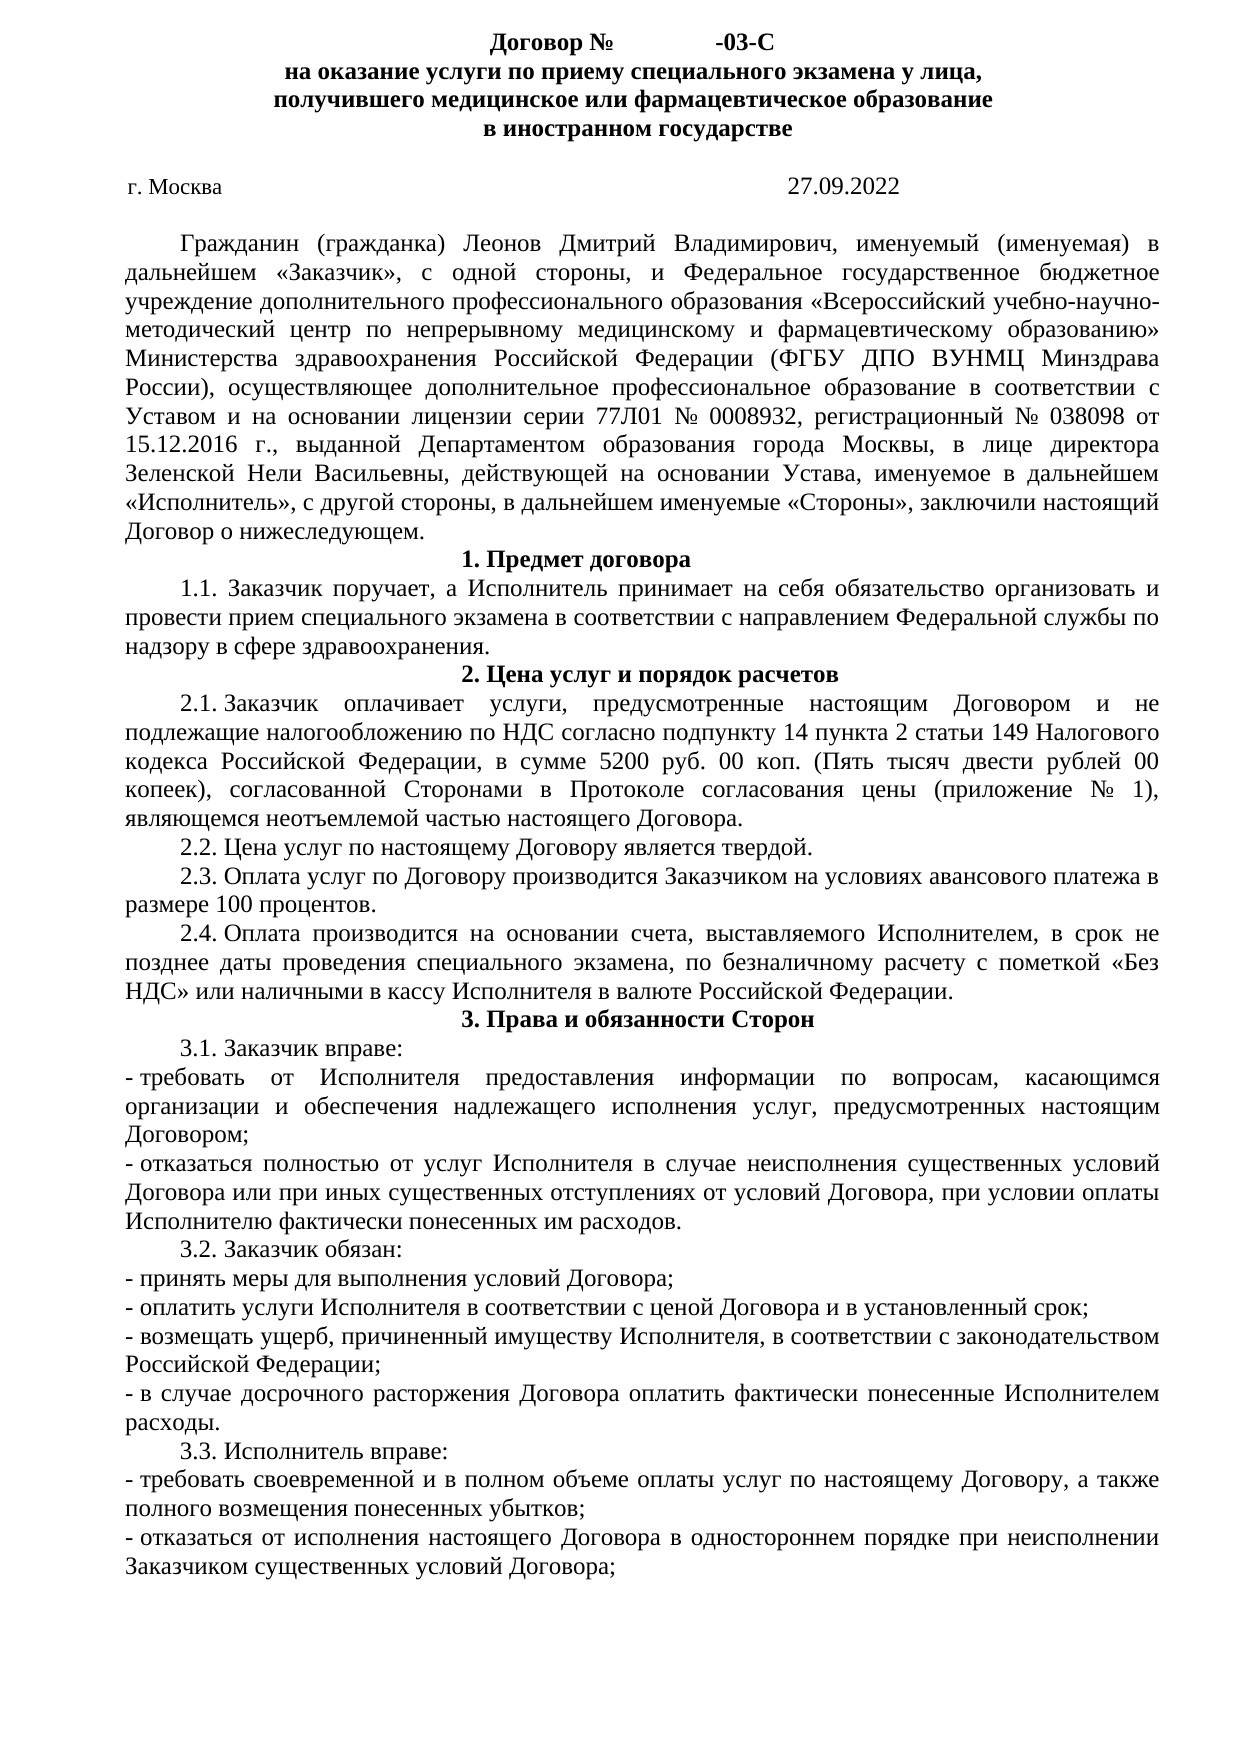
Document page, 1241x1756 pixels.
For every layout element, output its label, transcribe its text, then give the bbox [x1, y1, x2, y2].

list Заказчик оплачивает услуги, предусмотренные настоящим Договором и не подлежащие налогообложению по НДС согласно подпункту 14 пункта 2 статьи 149 Налогового кодекса Российской Федерации, в сумме 5200 руб. 00 коп. (Пять тысяч двести рублей 00 копеек), согласованной Сторонами в Протоколе согласования цены (приложение № 1), являющемся неотъемлемой частью настоящего Договора. [125, 688, 1161, 832]
list в случае досрочного расторжения Договора оплатить фактически понесенные Исполнителем расходы. [125, 1378, 1161, 1436]
list Оплата услуг по Договору производится Заказчиком на условиях авансового платежа в размере 100 процентов. [125, 861, 1161, 918]
list Исполнитель вправе: [179, 1436, 1161, 1464]
list Права и обязанности Сторон [461, 1004, 1169, 1033]
text Договор № -03-С [187, 27, 1077, 56]
list Заказчик вправе: [179, 1033, 1161, 1062]
list Предмет договора [461, 544, 1169, 573]
list Оплата производится на основании счета, выставляемого Исполнителем, в срок не позднее даты проведения специального экзамена, по безналичному расчету с пометкой «Без НДС» или наличными в кассу Исполнителя в валюте Российской Федерации. [125, 918, 1161, 1004]
list возмещать ущерб, причиненный имуществу Исполнителя, в соответствии с законодательством Российской Федерации; [125, 1321, 1161, 1378]
list оплатить услуги Исполнителя в соответствии с ценой Договора и в установленный срок; [125, 1292, 1161, 1321]
list требовать своевременной и в полном объеме оплаты услуг по настоящему Договору, а также полного возмещения понесенных убытков; [125, 1464, 1161, 1522]
list отказаться полностью от услуг Исполнителя в случае неисполнения существенных условий Договора или при иных существенных отступлениях от условий Договора, при условии оплаты Исполнителю фактически понесенных им расходов. [125, 1148, 1161, 1234]
list Цена услуг по настоящему Договору является твердой. [125, 832, 1161, 861]
list требовать от Исполнителя предоставления информации по вопросам, касающимся организации и обеспечения надлежащего исполнения услуг, предусмотренных настоящим Договором; [125, 1062, 1161, 1148]
text г. Москва 27.09.2022 [127, 171, 1169, 199]
list Заказчик обязан: [179, 1234, 1161, 1263]
list отказаться от исполнения настоящего Договора в одностороннем порядке при неисполнении Заказчиком существенных условий Договора; [125, 1522, 1161, 1579]
list Цена услуг и порядок расчетов [461, 659, 1169, 688]
list принять меры для выполнения условий Договора; [125, 1263, 1161, 1292]
text Гражданин (гражданка) Леонов Дмитрий Владимирович, именуемый (именуемая) в дальнейшем «Заказчик», с одной стороны, и Федеральное государственное бюджетное учреждение дополнительного профессионального образования «Всероссийский учебно-научно-методический центр по непрерывному медицинскому и фармацевтическому образованию» Министерства здравоохранения Российской Федерации (ФГБУ ДПО ВУНМЦ Минздрава России), осуществляющее дополнительное профессиональное образование в соответствии с Уставом и на основании лицензии серии 77Л01 № 0008932, регистрационный № 038098 от 15.12.2016 г., выданной Департаментом образования города Москвы, в лице директора Зеленской Нели Васильевны, действующей на основании Устава, именуемое в дальнейшем «Исполнитель», с другой стороны, в дальнейшем именуемые «Стороны», заключили настоящий Договор о нижеследующем. [125, 228, 1161, 544]
text 1.1. Заказчик поручает, а Исполнитель принимает на себя обязательство организовать и провести прием специального экзамена в соответствии с направлением Федеральной службы по надзору в сфере здравоохранения. [125, 573, 1161, 659]
text на оказание услуги по приему специального экзамена у лица, получившего медицинское или фармацевтическое образование [256, 56, 1010, 113]
text в иностранном государстве [112, 113, 1163, 142]
